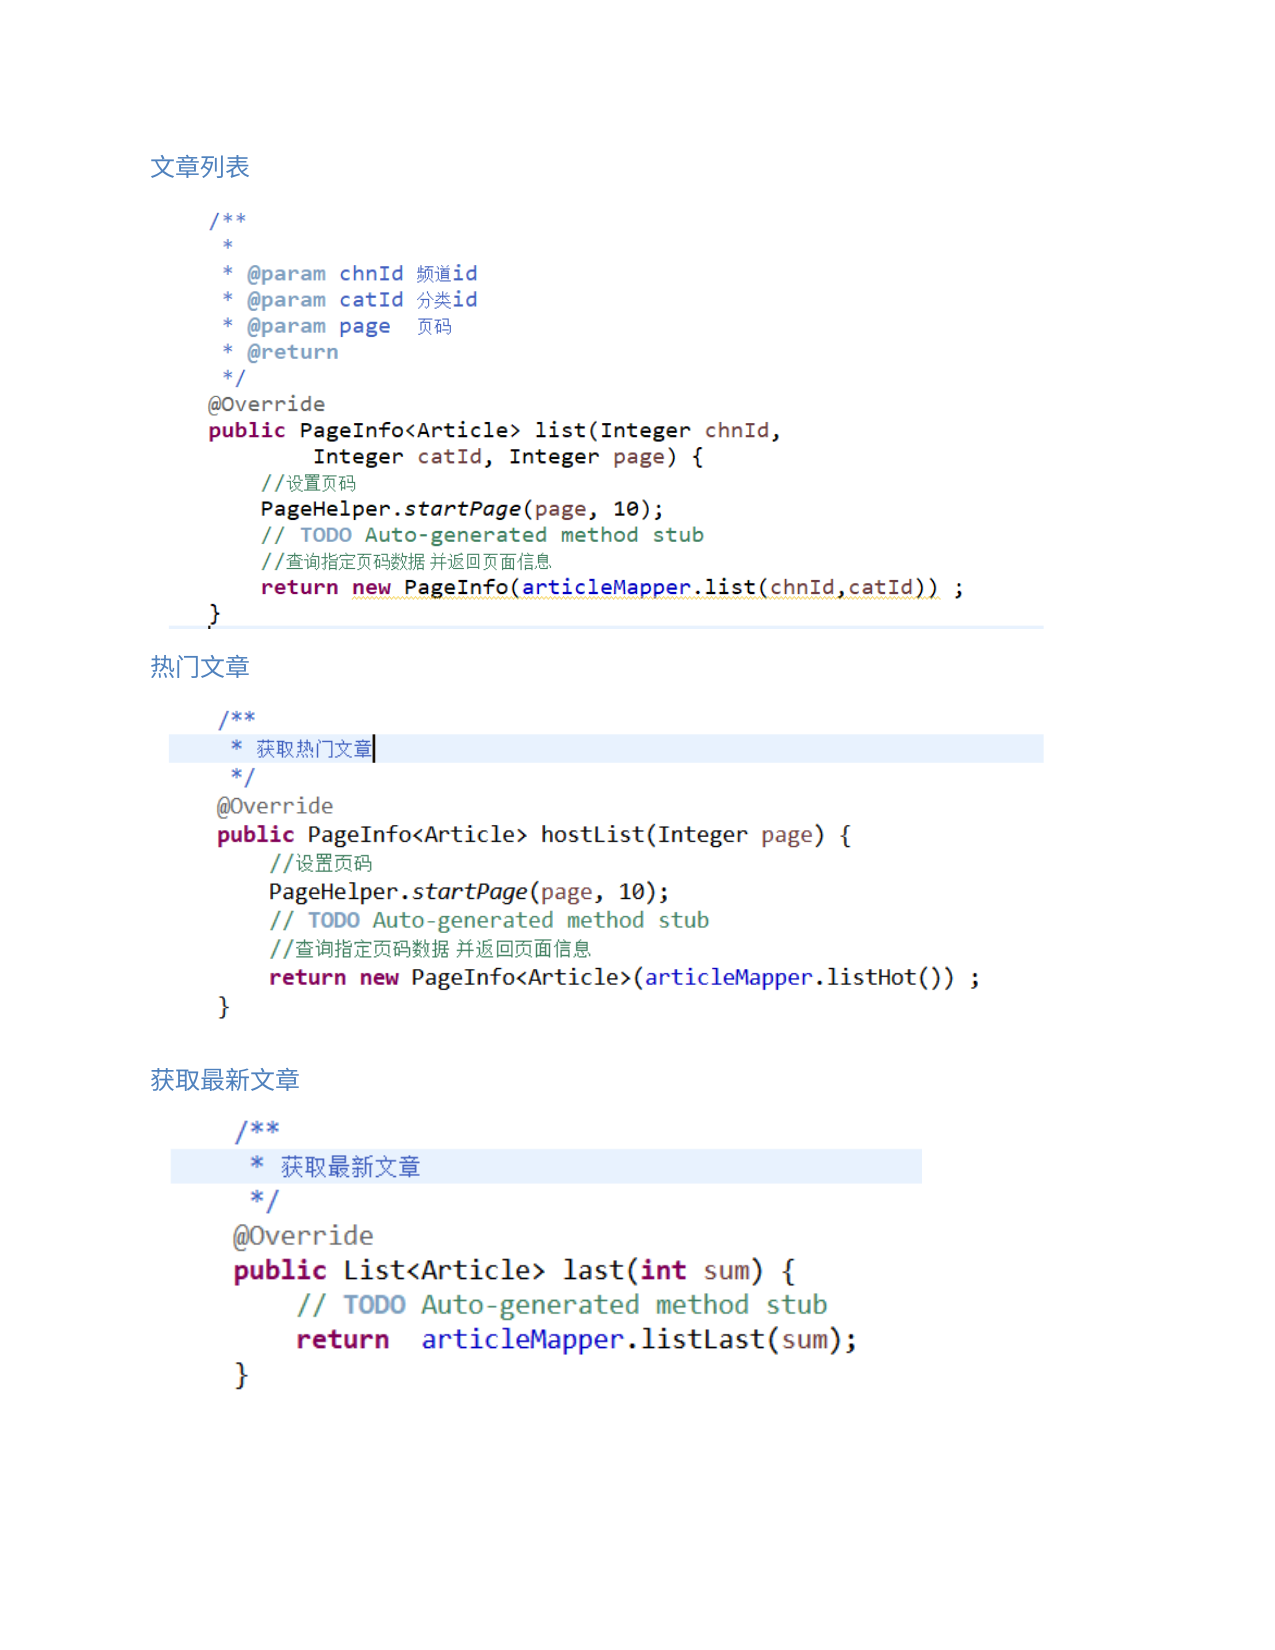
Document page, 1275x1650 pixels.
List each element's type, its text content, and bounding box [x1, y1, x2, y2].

subtitle 获取最新文章 [150, 1062, 1125, 1097]
subtitle 热门文章 [150, 650, 1125, 684]
picture [168, 702, 1044, 1042]
picture [168, 1096, 922, 1427]
subtitle 文章列表 [150, 150, 1125, 184]
picture [168, 202, 1044, 629]
